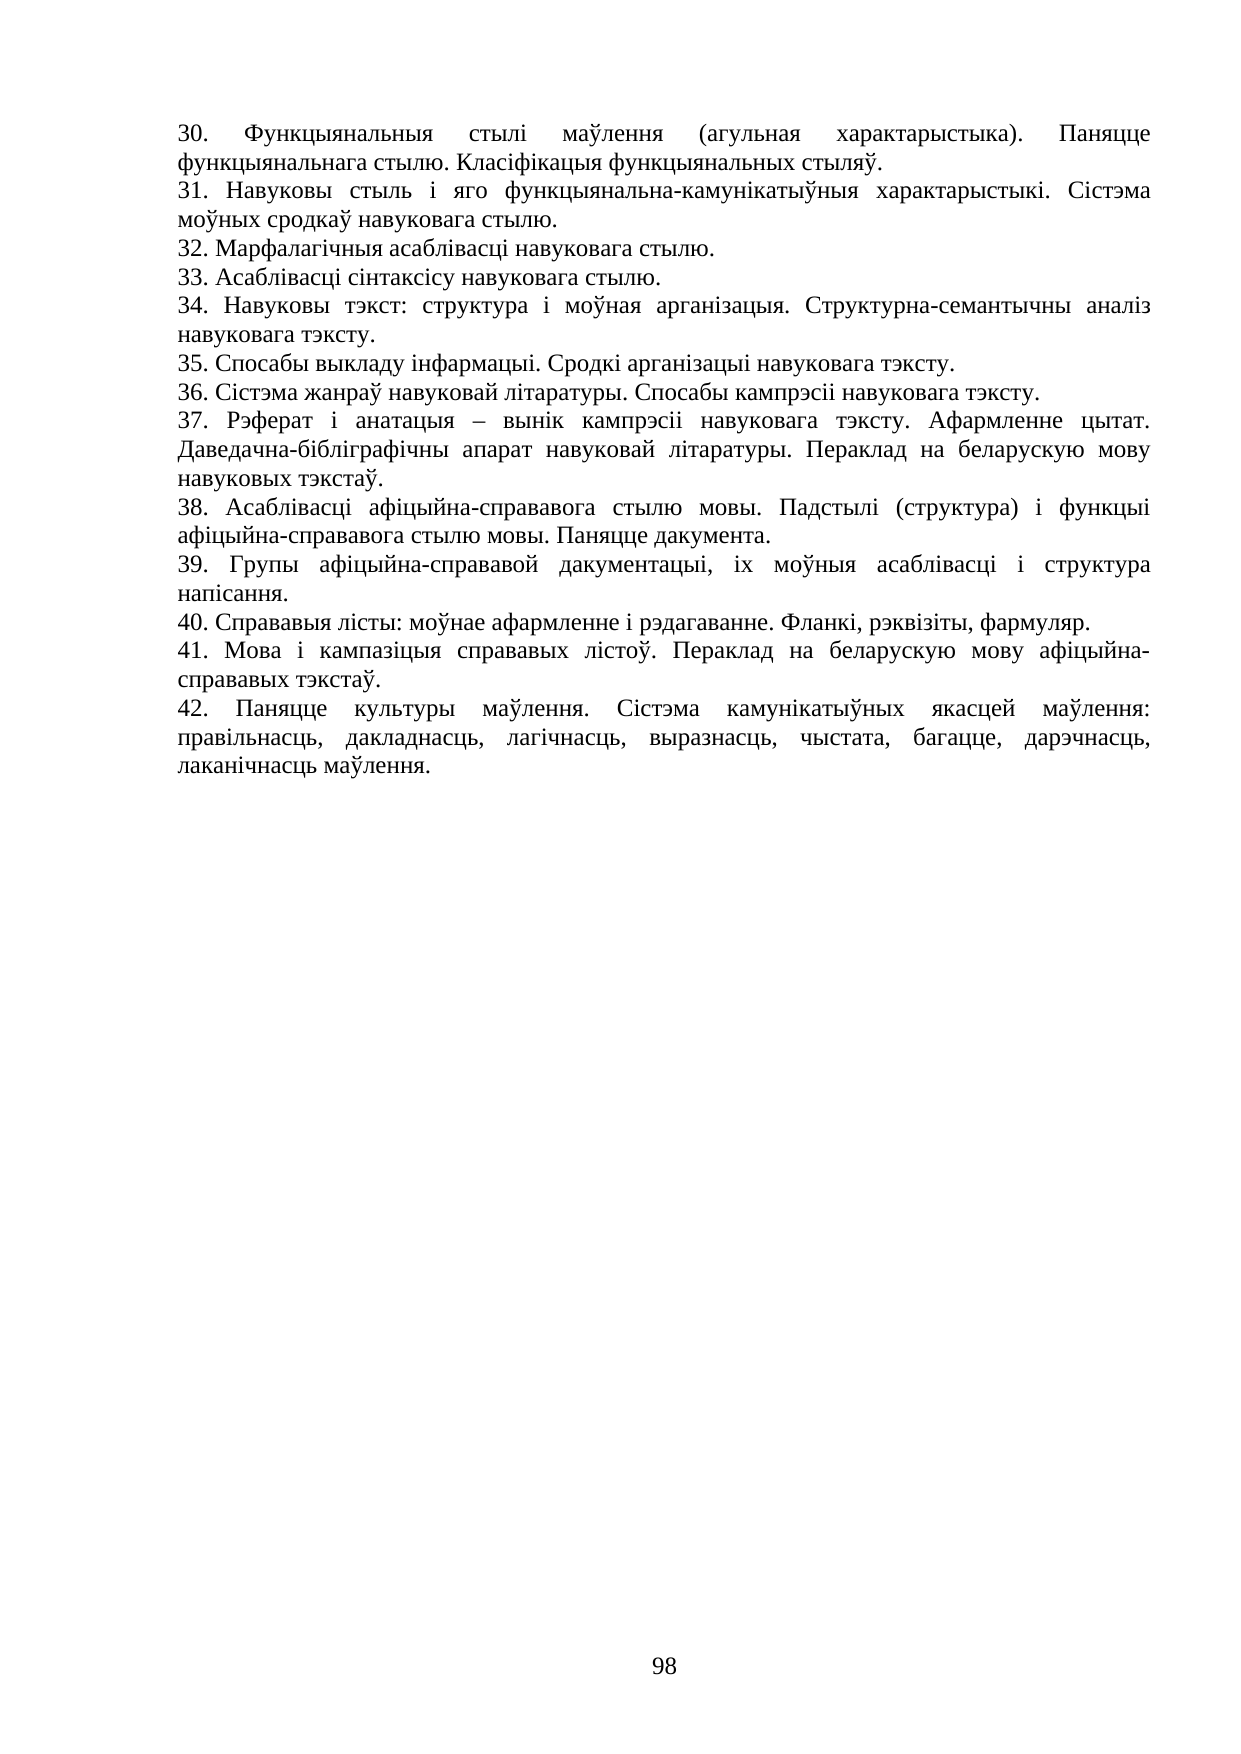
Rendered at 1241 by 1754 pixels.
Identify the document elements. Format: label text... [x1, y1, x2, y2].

text 34. Навуковы тэкст: структура і моўная арганізацыя. Структурна-семантычны аналіз навуковага тэксту. [177, 291, 1152, 348]
text 30. Функцыянальныя стылі маўлення (агульная характарыстыка). Паняцце функцыянальнага стылю. Класіфікацыя функцыянальных стыляў. [177, 118, 1152, 176]
text 39. Групы афіцыйна-справавой дакументацыі, іх моўныя асаблівасці і структура напісання. [177, 549, 1152, 607]
text 42. Паняцце культуры маўлення. Сістэма камунікатыўных якасцей маўлення: правільнасць, дакладнасць, лагічнасць, выразнасць, чыстата, багацце, дарэчнасць, лаканічнасць маўлення. [177, 693, 1152, 779]
text 36. Сістэма жанраў навуковай літаратуры. Спосабы кампрэсіі навуковага тэксту. [177, 377, 1152, 406]
text 33. Асаблівасці сінтаксісу навуковага стылю. [177, 262, 1152, 291]
text 31. Навуковы стыль і яго функцыянальна-камунікатыўныя характарыстыкі. Сістэма моўных сродкаў навуковага стылю. [177, 176, 1152, 233]
text 38. Асаблівасці афіцыйна-справавога стылю мовы. Падстылі (структура) і функцыі афіцыйна-справавога стылю мовы. Паняцце дакумента. [177, 492, 1152, 549]
text 41. Мова і кампазіцыя справавых лістоў. Пераклад на беларускую мову афіцыйна-справавых тэкстаў. [177, 636, 1152, 693]
text 35. Спосабы выкладу інфармацыі. Сродкі арганізацыі навуковага тэксту. [177, 348, 1152, 377]
text 32. Марфалагічныя асаблівасці навуковага стылю. [177, 233, 1152, 262]
text 40. Справавыя лісты: моўнае афармленне і рэдагаванне. Фланкі, рэквізіты, фармуляр. [177, 607, 1152, 636]
text 37. Рэферат і анатацыя – вынік кампрэсіі навуковага тэксту. Афармленне цытат. Даведачна-бібліграфічны апарат навуковай літаратуры. Пераклад на беларускую мову навуковых тэкстаў. [177, 406, 1152, 492]
